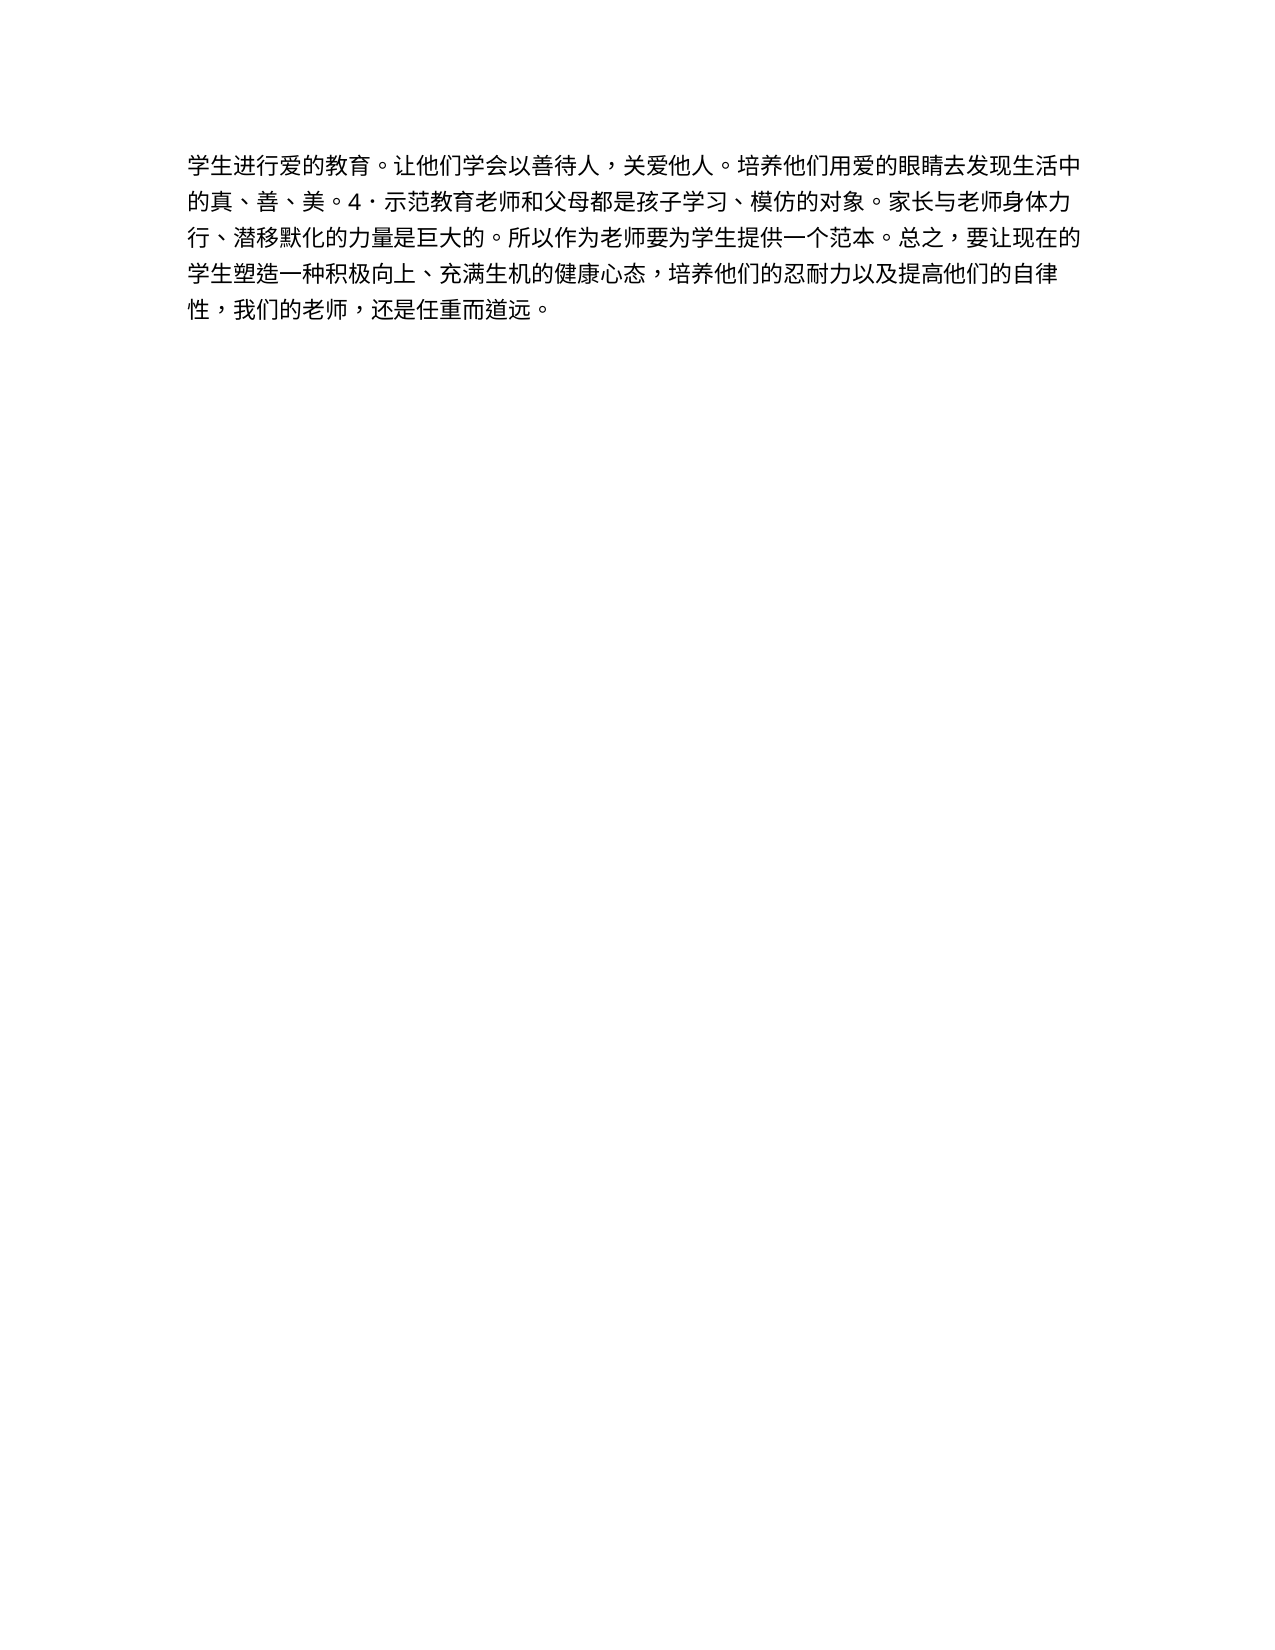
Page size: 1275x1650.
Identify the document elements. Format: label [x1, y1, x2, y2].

text [187, 150, 1087, 325]
